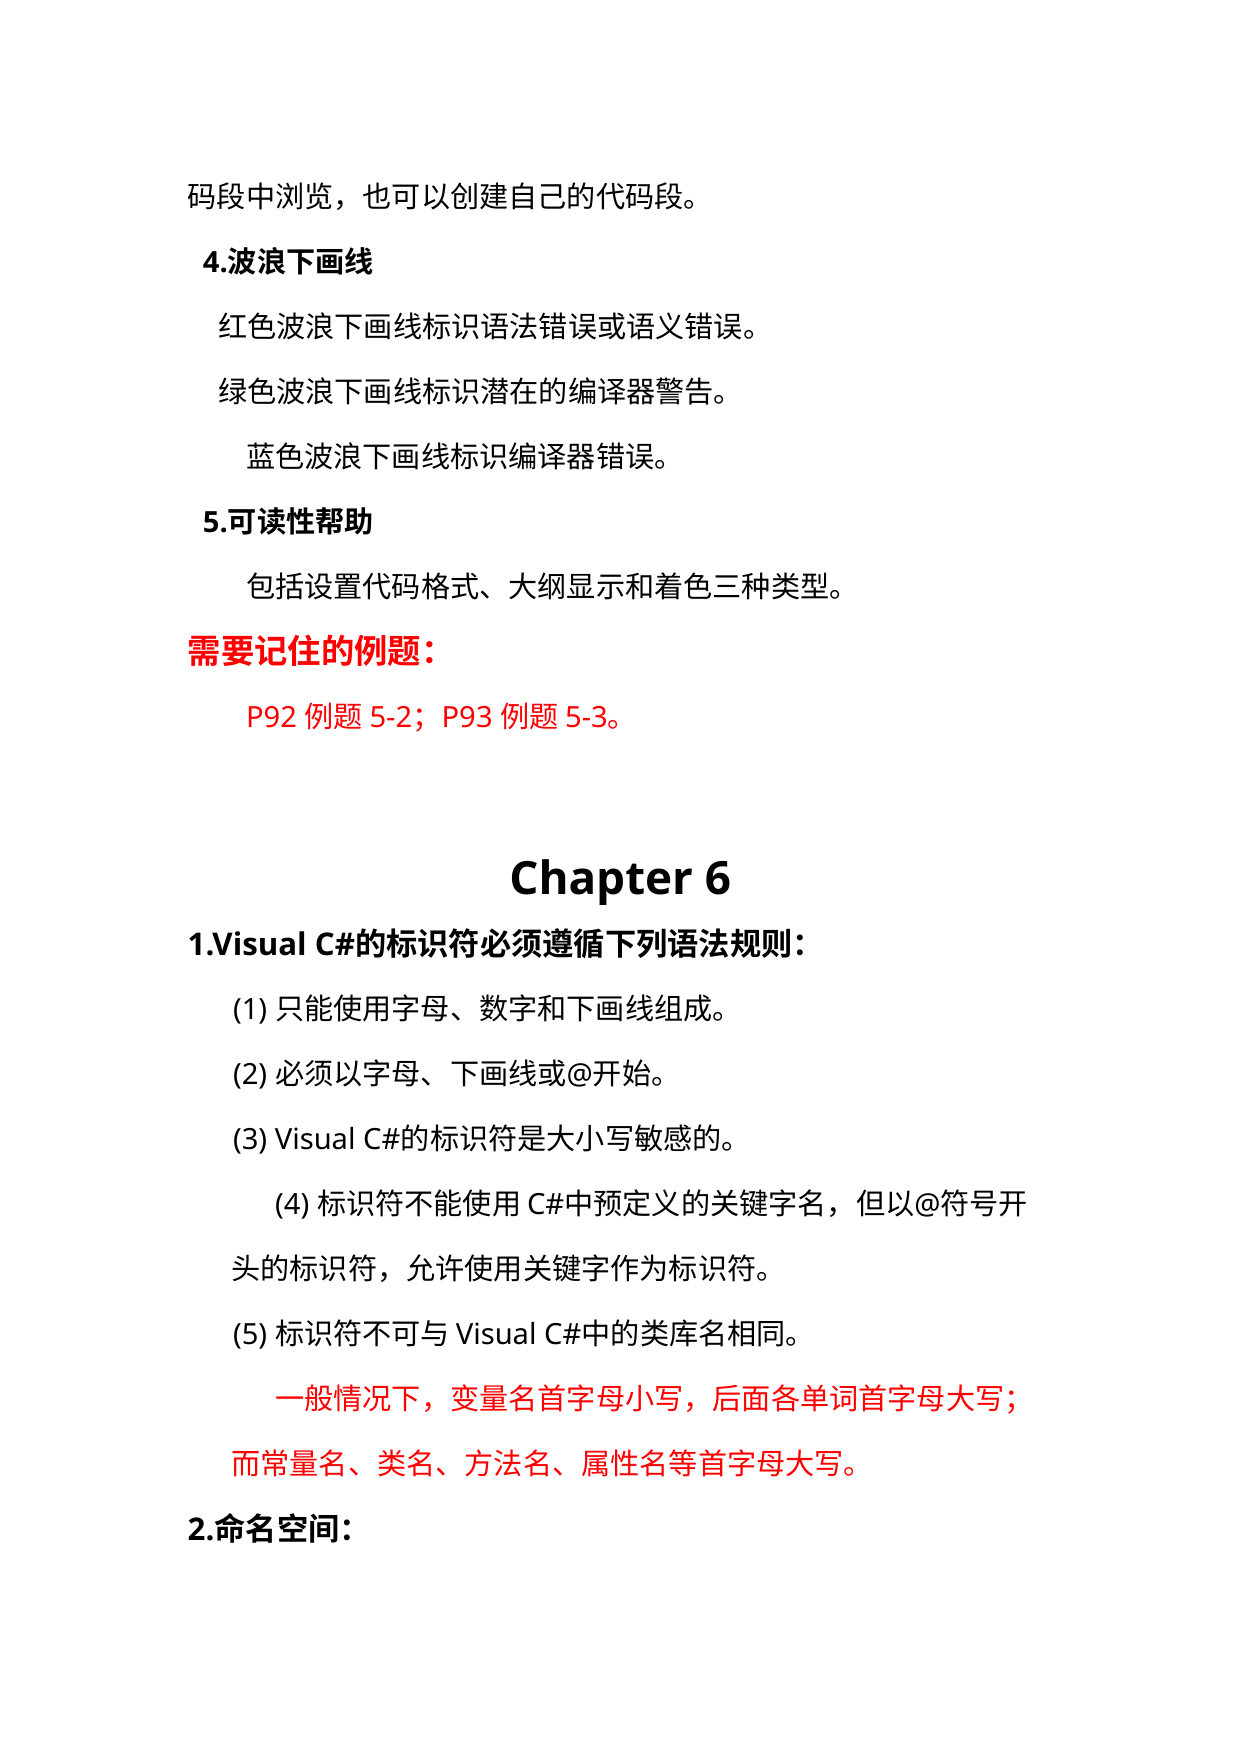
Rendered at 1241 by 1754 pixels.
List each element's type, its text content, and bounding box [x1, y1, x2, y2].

list (1) 只能使用字母、数字和下画线组成。 [187, 974, 1053, 1039]
list 1.Visual C#的标识符必须遵循下列语法规则： [187, 909, 1053, 974]
list 命名空间： [187, 1494, 1053, 1559]
list 一般情况下，变量名首字母小写，后面各单词首字母大写；而常量名、类名、方法名、属性名等首字母大写。 [231, 1364, 1053, 1494]
list 5.可读性帮助 [187, 487, 1053, 552]
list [187, 162, 1053, 227]
list P92 例题 5-2；P93 例题 5-3。 [187, 682, 1053, 747]
list 包括设置代码格式、大纲显示和着色三种类型。 [187, 552, 1053, 617]
list 需要记住的例题： [187, 617, 1053, 682]
list 绿色波浪下画线标识潜在的编译器警告。 [187, 357, 1053, 422]
list 红色波浪下画线标识语法错误或语义错误。 [187, 292, 1053, 357]
text Chapter 6 [187, 844, 1053, 909]
list (2) 必须以字母、下画线或@开始。 [187, 1039, 1053, 1104]
list (5) 标识符不可与Visual C#中的类库名相同。 [187, 1299, 1053, 1364]
list (4) 标识符不能使用C#中预定义的关键字名，但以@符号开头的标识符，允许使用关键字作为标识符。 [231, 1169, 1053, 1299]
list 蓝色波浪下画线标识编译器错误。 [187, 422, 1053, 487]
list 4.波浪下画线 [187, 227, 1053, 292]
list (3) Visual C#的标识符是大小写敏感的。 [187, 1104, 1053, 1169]
